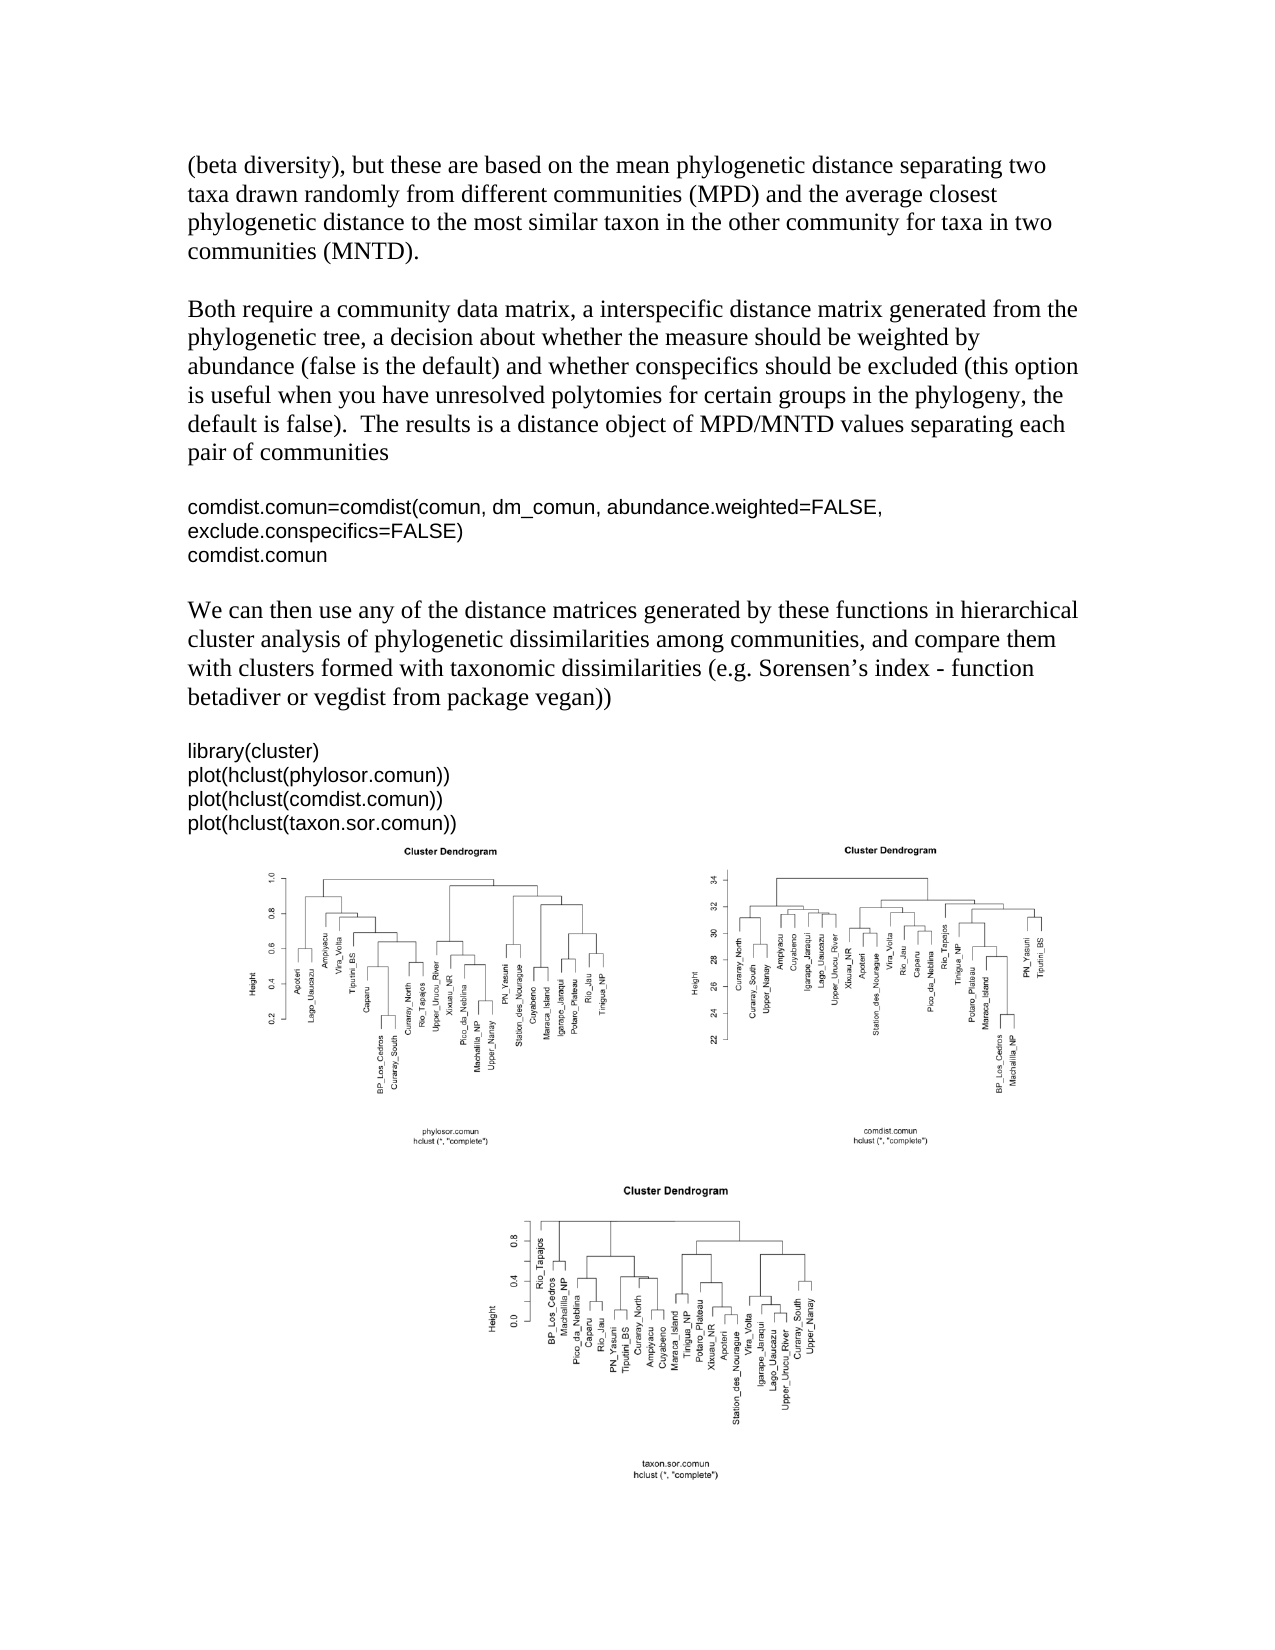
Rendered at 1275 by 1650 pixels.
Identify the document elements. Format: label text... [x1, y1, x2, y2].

text library(cluster) [187, 739, 1087, 763]
picture [247, 845, 619, 1145]
text plot(hclust(comdist.comun)) [187, 787, 1087, 811]
text comdist.comun=comdist(comun, dm_comun, abundance.weighted=FALSE, exclude.conspecifics=FALSE) [187, 495, 1087, 543]
picture [487, 1180, 824, 1481]
text We can then use any of the distance matrices generated by these functions in hierarchical cluster analysis of phylogenetic dissimilarities among communities, and compare them with clusters formed with taxonomic dissimilarities (e.g. Sorensen’s index - function betadiver or vegdist from package vegan)) [187, 596, 1087, 711]
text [187, 150, 1087, 265]
picture [691, 845, 1050, 1146]
text plot(hclust(taxon.sor.comun)) [187, 811, 1087, 835]
text Both require a community data matrix, a interspecific distance matrix generated from the phylogenetic tree, a decision about whether the measure should be weighted by abundance (false is the default) and whether conspecifics should be excluded (this option is useful when you have unresolved polytomies for certain groups in the phylogeny, the default is false). The results is a distance object of MPD/MNTD values separating each pair of communities [187, 294, 1087, 466]
text plot(hclust(phylosor.comun)) [187, 763, 1087, 787]
text comdist.comun [187, 543, 1087, 567]
